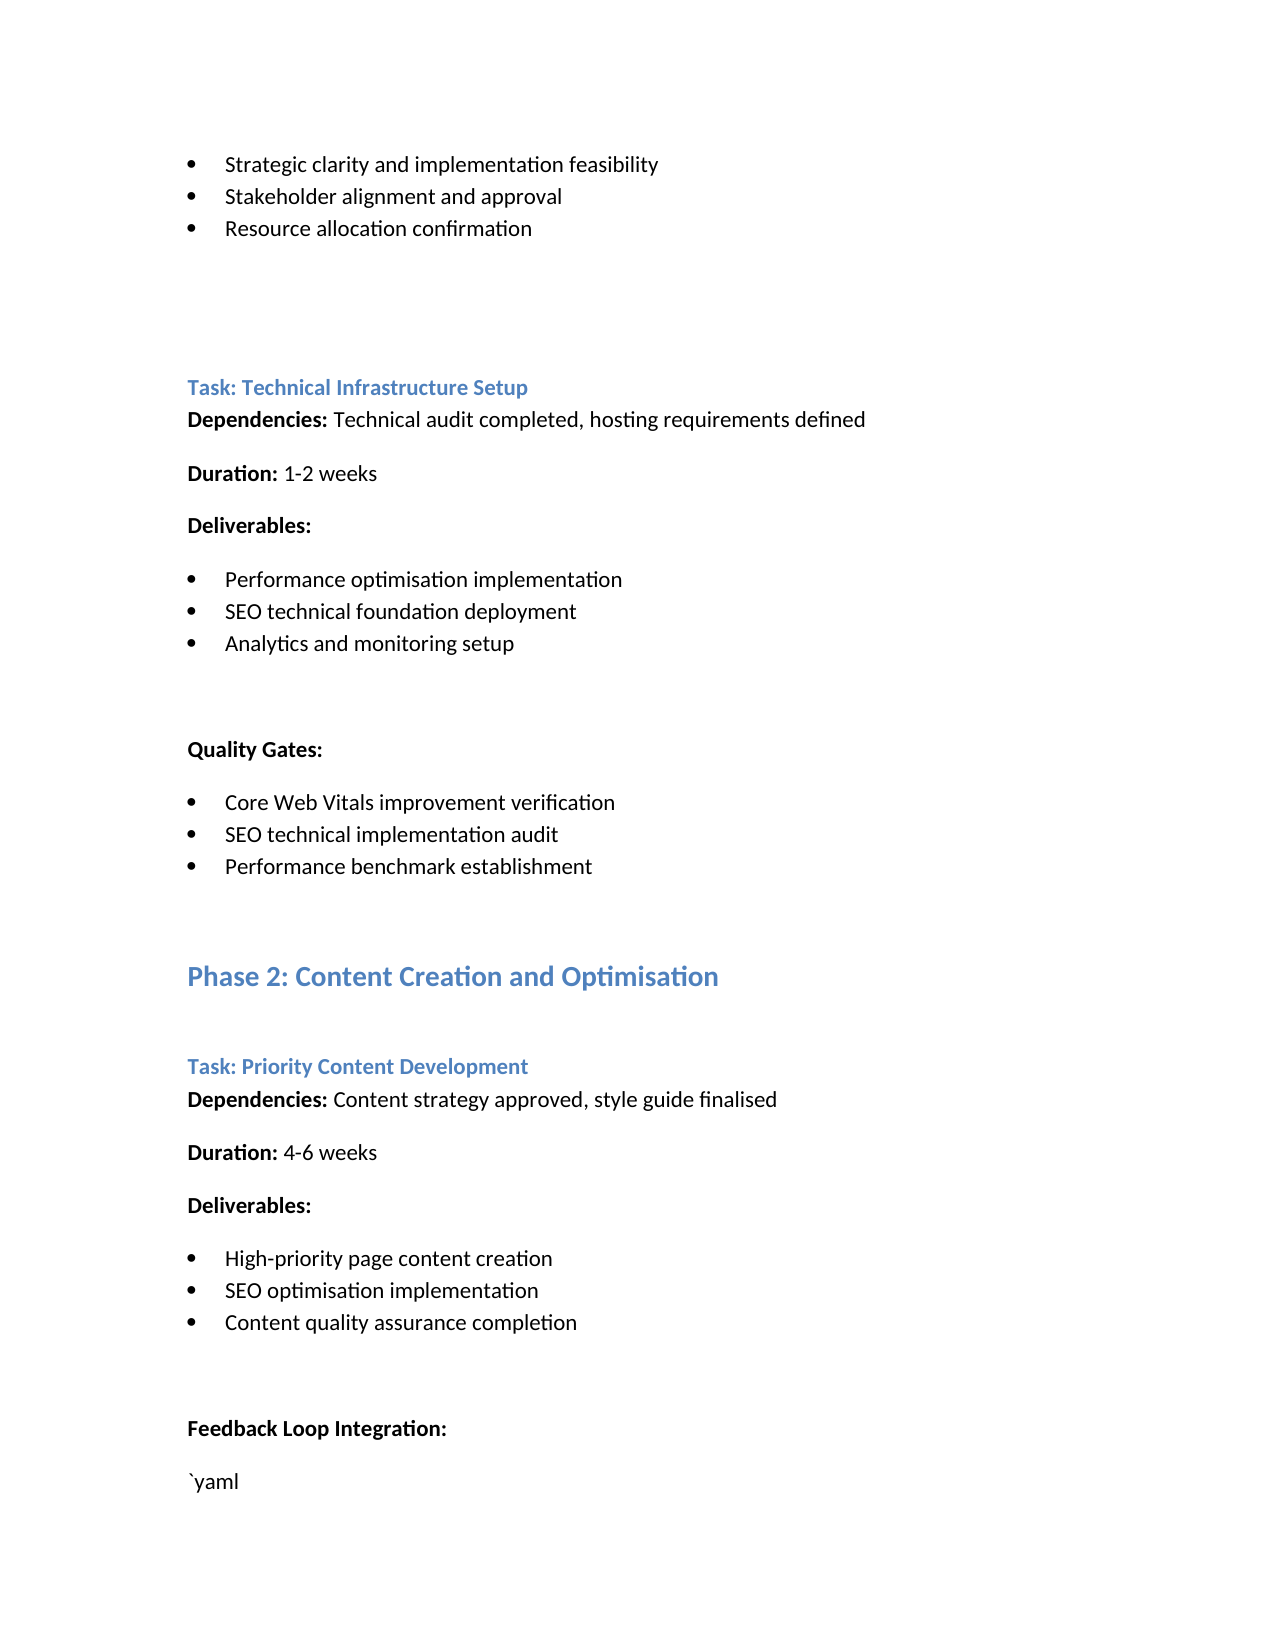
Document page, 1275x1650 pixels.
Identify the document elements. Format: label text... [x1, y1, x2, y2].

subtitle Task: Technical Infrastructure Setup [187, 373, 1087, 401]
list Content quality assurance completion [187, 1308, 1087, 1336]
text Quality Gates: [187, 735, 1087, 763]
list Resource allocation confirmation [187, 214, 1087, 242]
list High-priority page content creation [187, 1244, 1087, 1272]
text Duration: 1-2 weeks [187, 459, 1087, 487]
subtitle Phase 2: Content Creation and Optimisation [187, 958, 1087, 994]
list Stakeholder alignment and approval [187, 182, 1087, 210]
text Dependencies: Technical audit completed, hosting requirements defined [187, 406, 1087, 434]
list Performance benchmark establishment [187, 852, 1087, 881]
list Performance optimisation implementation [187, 565, 1087, 593]
text Deliverables: [187, 512, 1087, 540]
text `yaml [187, 1467, 1087, 1495]
text Feedback Loop Integration: [187, 1414, 1087, 1442]
list SEO optimisation implementation [187, 1276, 1087, 1304]
list Strategic clarity and implementation feasibility [187, 150, 1087, 178]
list Analytics and monitoring setup [187, 629, 1087, 657]
text Deliverables: [187, 1191, 1087, 1219]
text Dependencies: Content strategy approved, style guide finalised [187, 1085, 1087, 1113]
list Core Web Vitals improvement verification [187, 788, 1087, 816]
subtitle Task: Priority Content Development [187, 1052, 1087, 1081]
list SEO technical implementation audit [187, 820, 1087, 848]
list SEO technical foundation deployment [187, 597, 1087, 625]
text Duration: 4-6 weeks [187, 1138, 1087, 1166]
